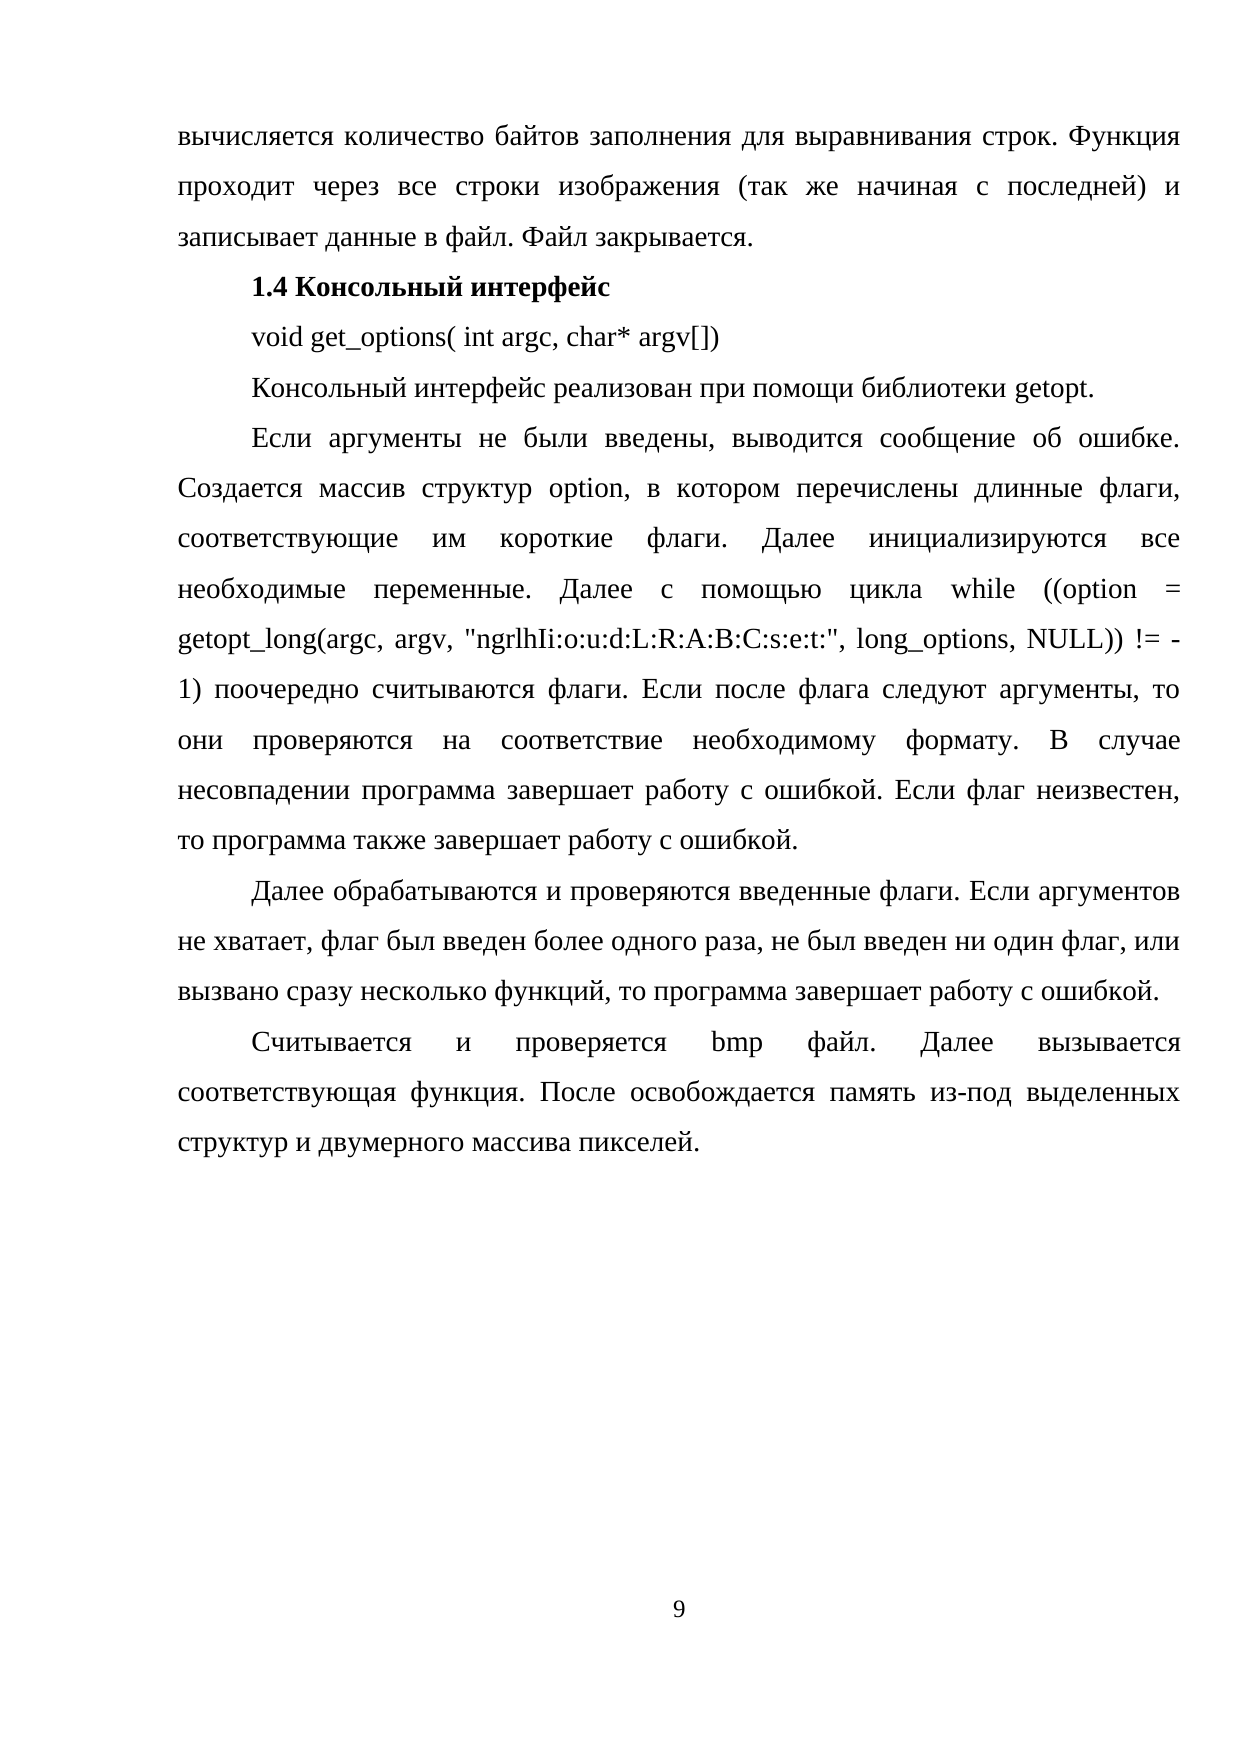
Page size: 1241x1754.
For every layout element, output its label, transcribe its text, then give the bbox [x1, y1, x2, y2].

text Далее обрабатываются и проверяются введенные флаги. Если аргументов не хватает, флаг был введен более одного раза, не был введен ни один флаг, или вызвано сразу несколько функций, то программа завершает работу с ошибкой. [177, 873, 1181, 1007]
text Если аргументы не были введены, выводится сообщение об ошибке. Создается массив структур option, в котором перечислены длинные флаги, соответствующие им короткие флаги. Далее инициализируются все необходимые переменные. Далее с помощью цикла while ((option = getopt_long(argc, argv, "ngrlhIi:o:u:d:L:R:A:B:C:s:e:t:", long_options, NULL)) != -1) поочередно считываются флаги. Если после флага следуют аргументы, то они проверяются на соответствие необходимому формату. В случае несовпадении программа завершает работу с ошибкой. Если флаг неизвестен, то программа также завершает работу с ошибкой. [177, 420, 1181, 856]
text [177, 118, 1181, 252]
text 1.4 Консольный интерфейс [177, 269, 1181, 303]
text void get_options( int argc, char* argv[]) [177, 319, 1181, 353]
text Считывается и проверяется bmp файл. Далее вызывается соответствующая функция. После освобождается память из-под выделенных структур и двумерного массива пикселей. [177, 1024, 1181, 1158]
text Консольный интерфейс реализован при помощи библиотеки getopt. [177, 370, 1181, 403]
